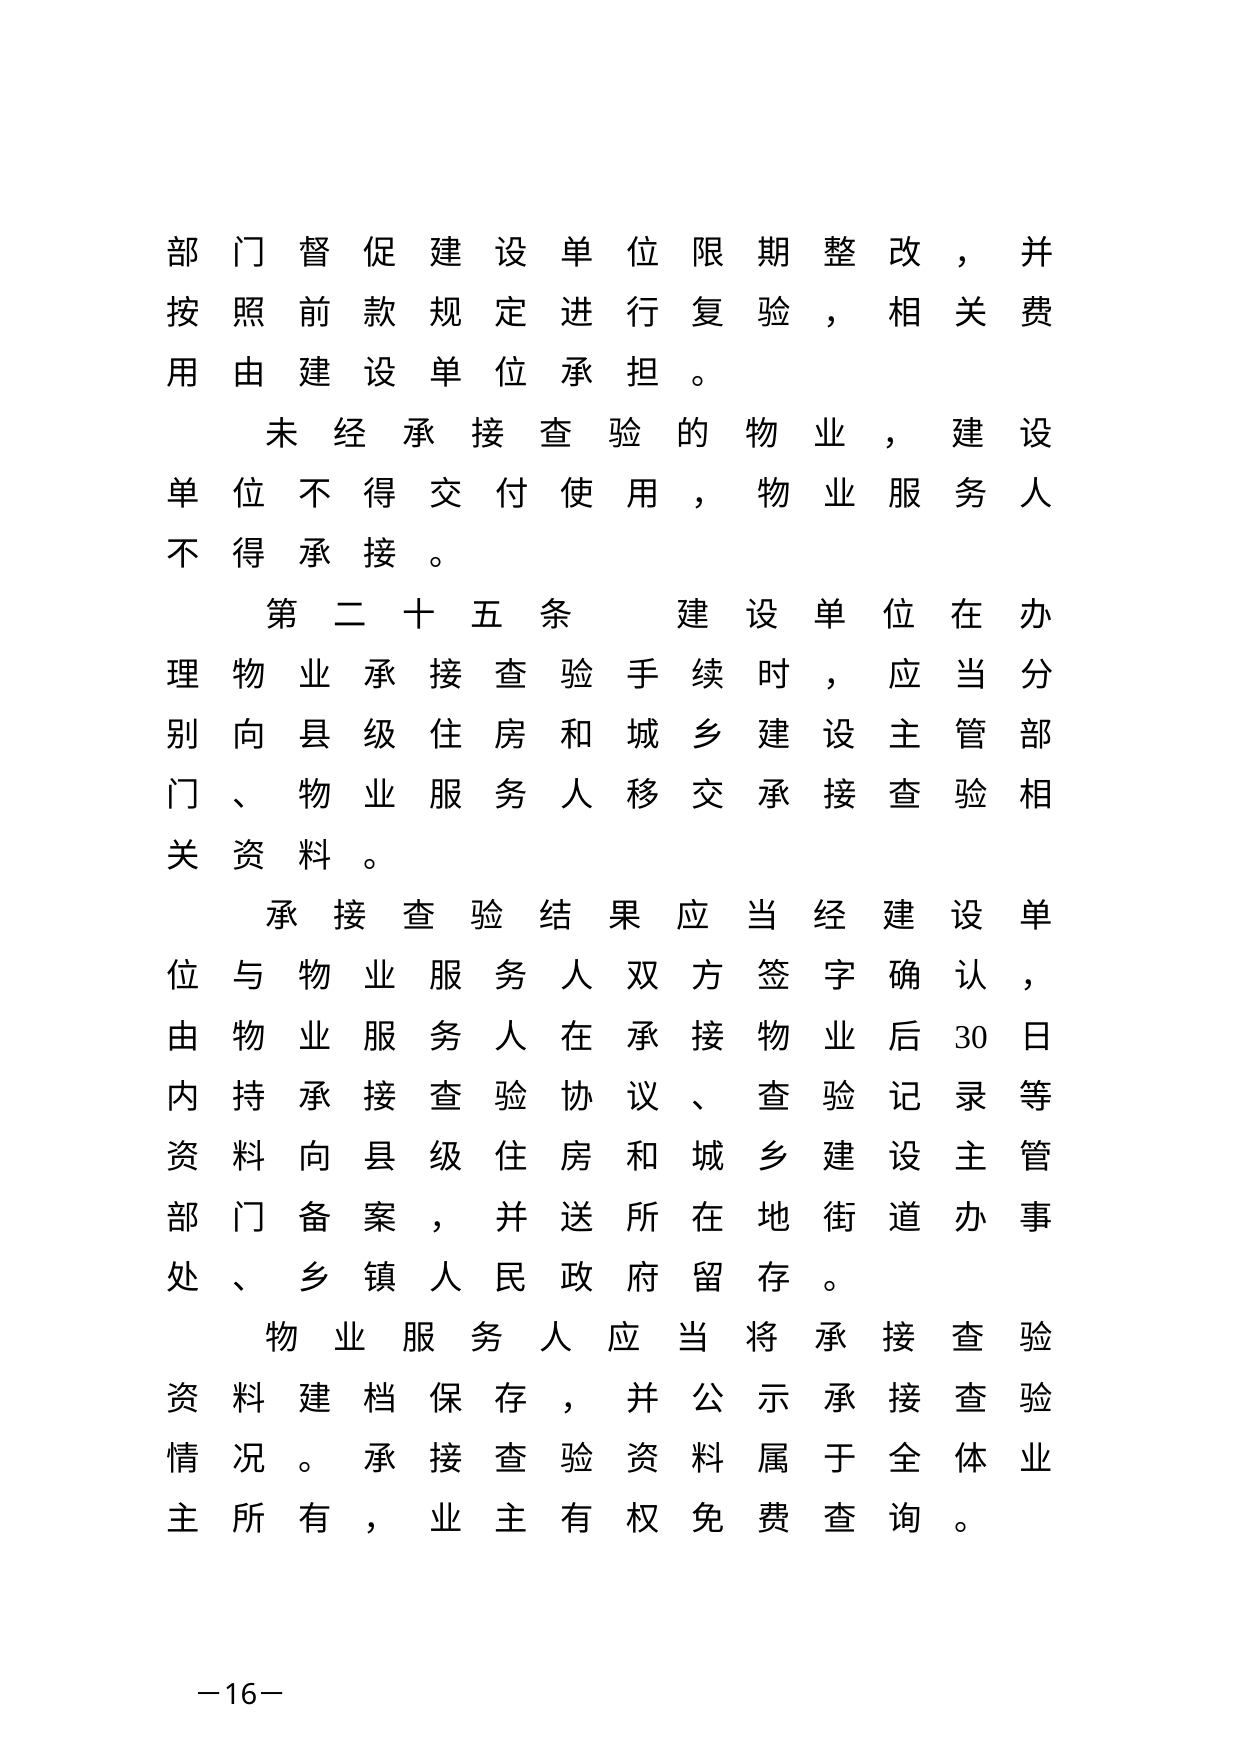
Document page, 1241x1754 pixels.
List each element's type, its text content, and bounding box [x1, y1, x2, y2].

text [167, 219, 1085, 400]
text 第二十五条 建设单位在办理物业承接查验手续时，应当分别向县级住房和城乡建设主管部门、物业服务人移交承接查验相关资料。 [167, 581, 1085, 883]
text 承接查验结果应当经建设单位与物业服务人双方签字确认，由物业服务人在承接物业后30日内持承接查验协议、查验记录等资料向县级住房和城乡建设主管部门备案，并送所在地街道办事处、乡镇人民政府留存。 [167, 883, 1085, 1305]
text 物业服务人应当将承接查验资料建档保存，并公示承接查验情况。承接查验资料属于全体业主所有，业主有权免费查询。 [167, 1305, 1085, 1546]
text 未经承接查验的物业，建设单位不得交付使用，物业服务人不得承接。 [167, 400, 1085, 581]
